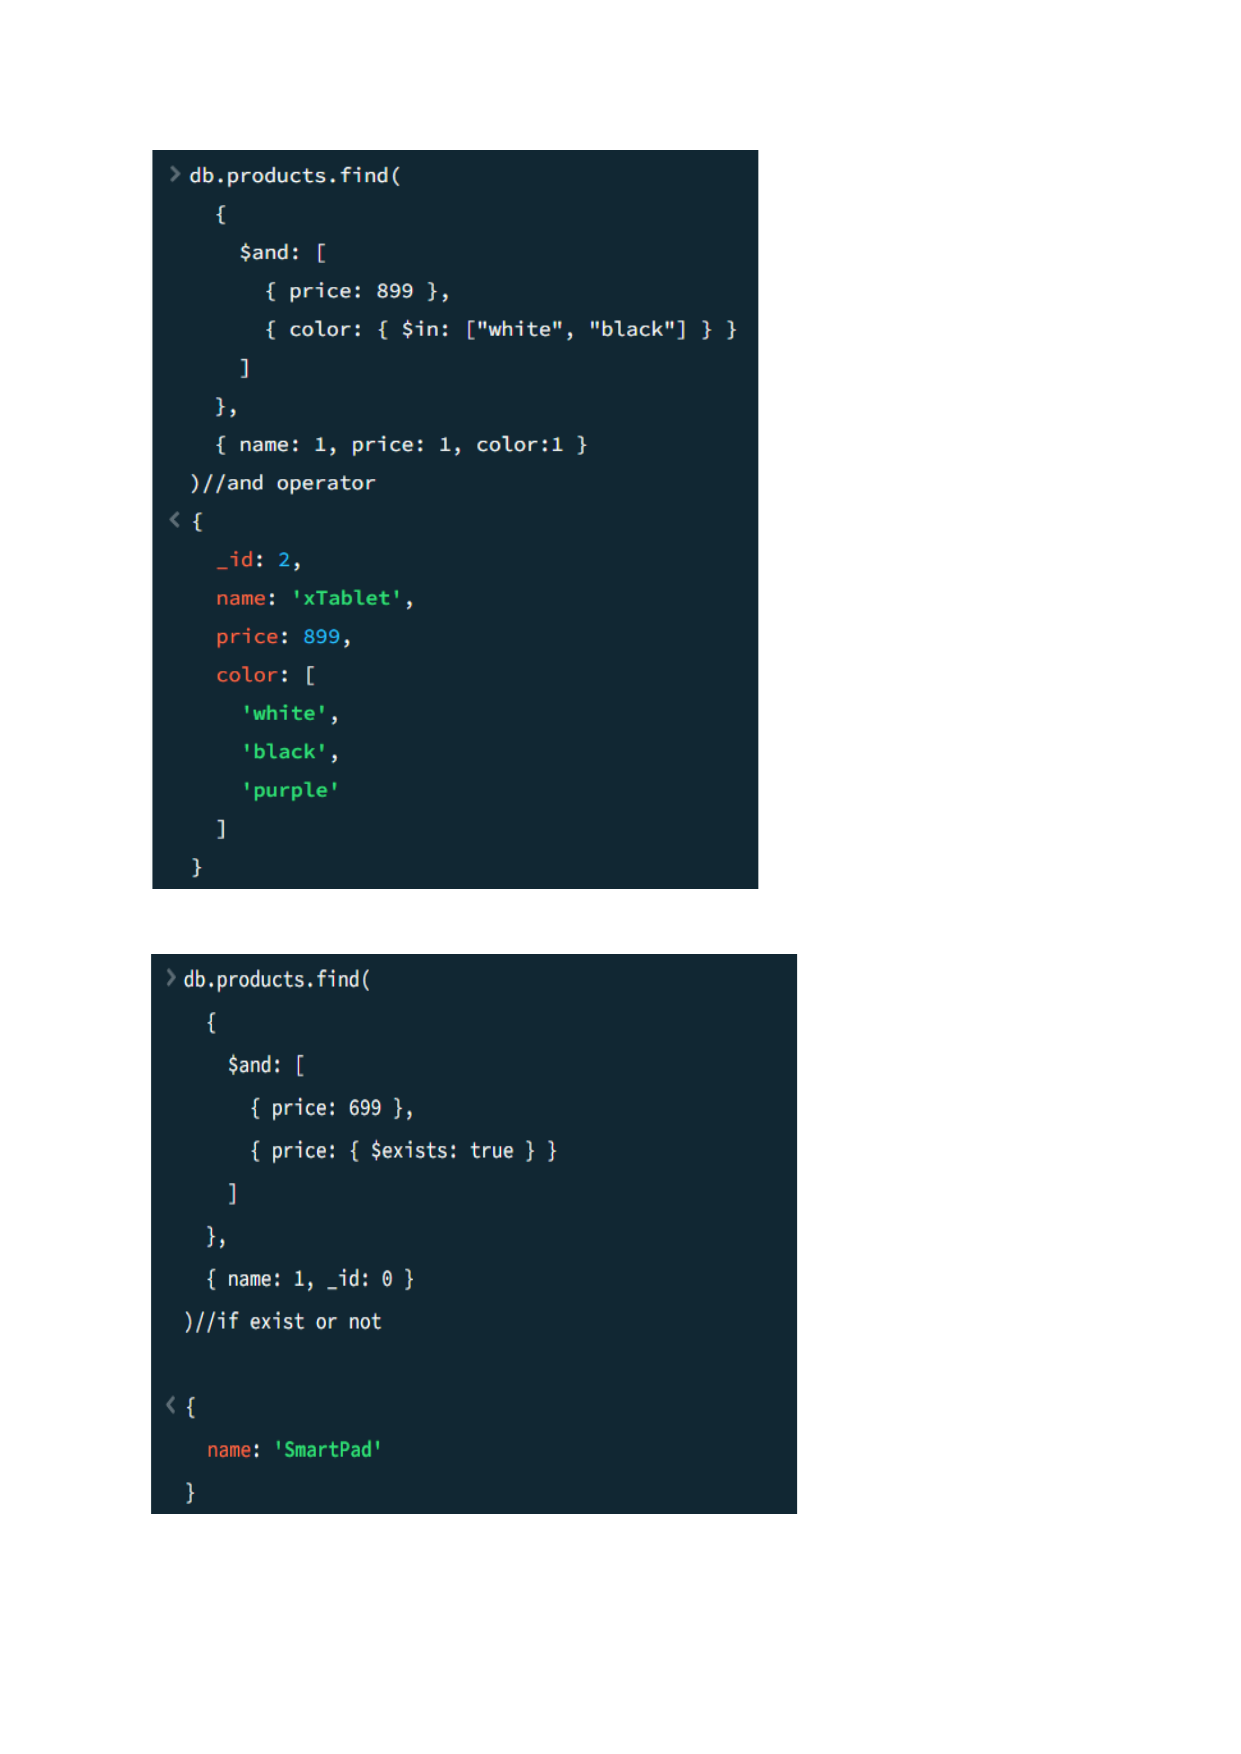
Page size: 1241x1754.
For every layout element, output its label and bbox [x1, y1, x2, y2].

picture [150, 954, 798, 1514]
picture [150, 150, 759, 889]
